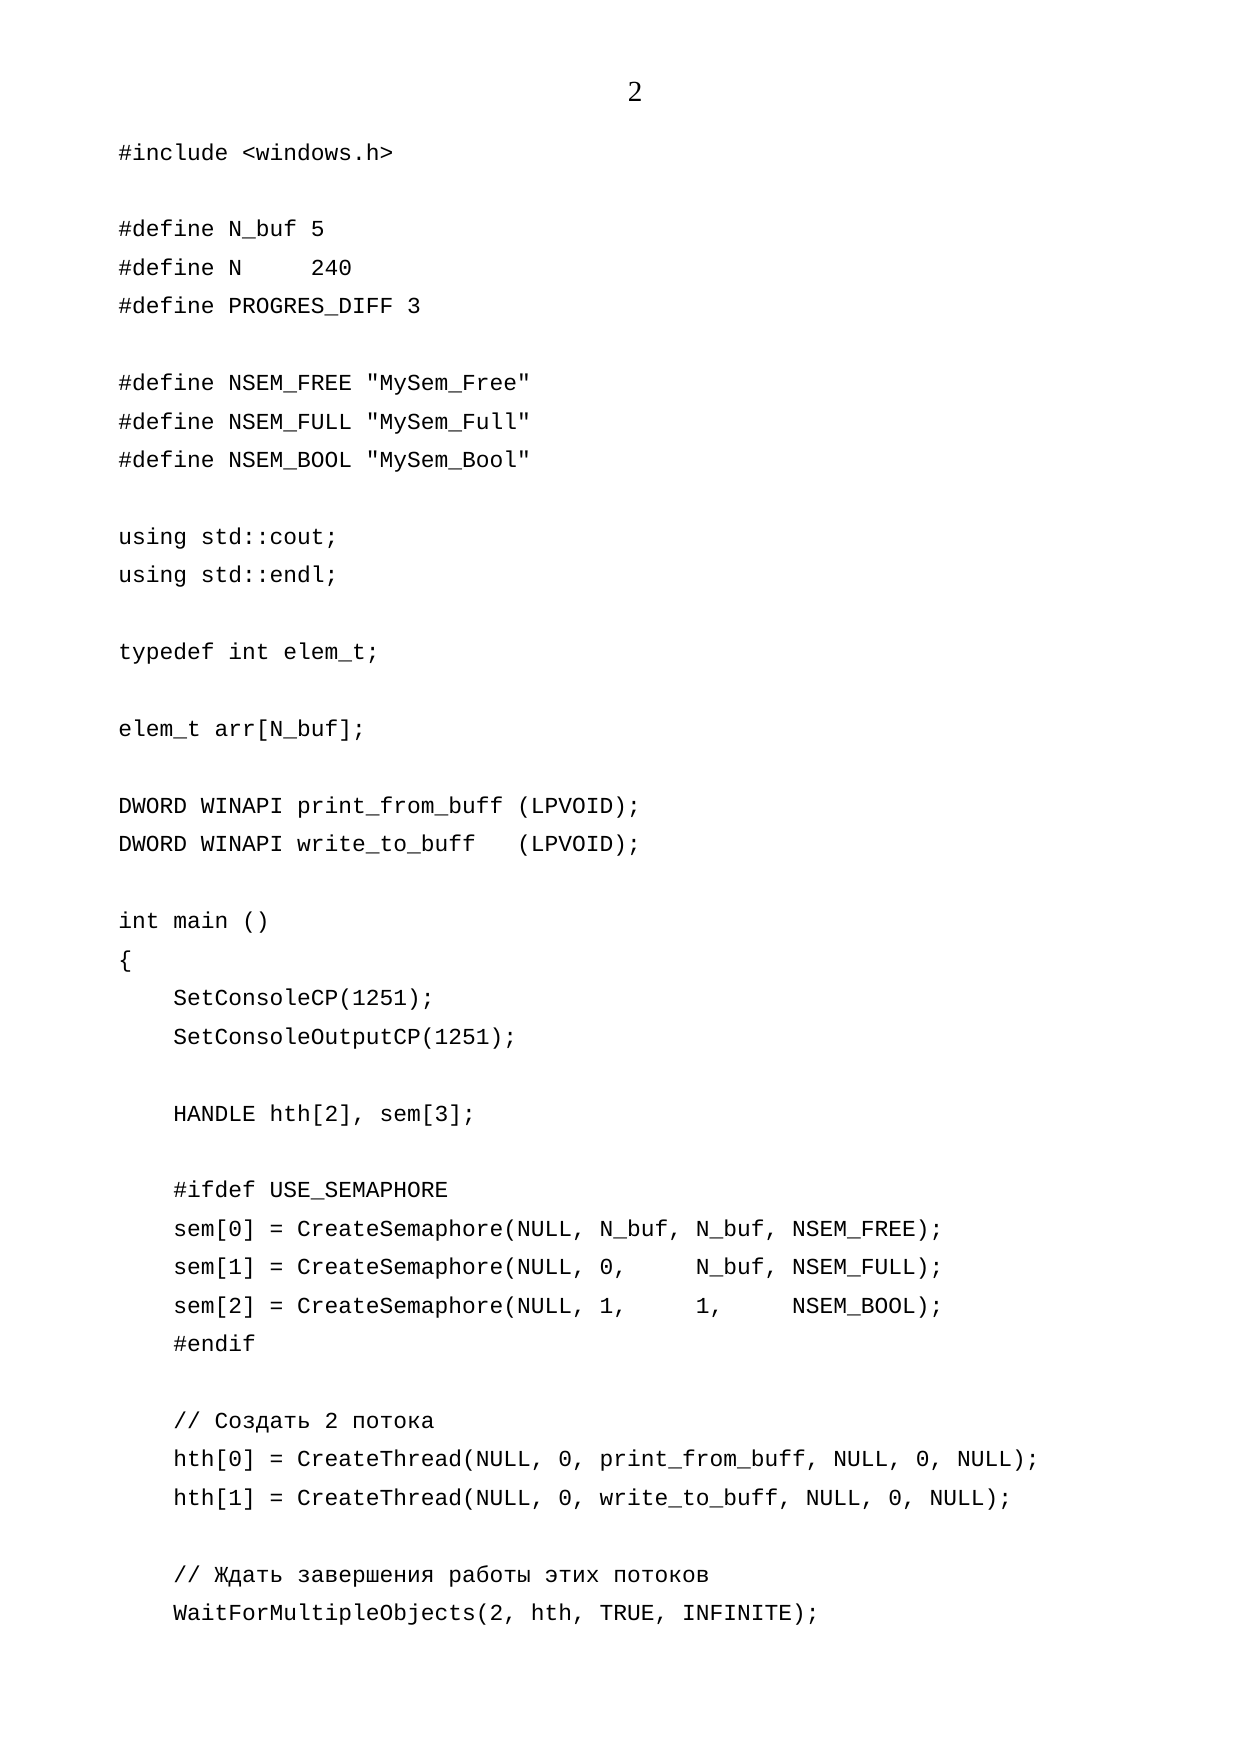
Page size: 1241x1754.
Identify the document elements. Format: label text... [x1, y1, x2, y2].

text #define NSEM_BOOL "MySem_Bool" [118, 448, 1152, 474]
text #define N_buf 5 [118, 218, 1152, 244]
text SetConsoleOutputCP(1251); [118, 1025, 1152, 1051]
text #define PROGRES_DIFF 3 [118, 295, 1152, 321]
text #endif [118, 1332, 1152, 1358]
text #define NSEM_FREE "MySem_Free" [118, 372, 1152, 397]
text // Ждать завершения работы этих потоков [118, 1563, 1152, 1589]
text SetConsoleCP(1251); [118, 987, 1152, 1012]
text #ifdef USE_SEMAPHORE [118, 1179, 1152, 1205]
text sem[0] = CreateSemaphore(NULL, N_buf, N_buf, NSEM_FREE); [118, 1217, 1152, 1243]
text sem[1] = CreateSemaphore(NULL, 0, N_buf, NSEM_FULL); [118, 1256, 1152, 1282]
text // Создать 2 потока [118, 1409, 1152, 1435]
text sem[2] = CreateSemaphore(NULL, 1, 1, NSEM_BOOL); [118, 1294, 1152, 1320]
text hth[1] = CreateThread(NULL, 0, write_to_buff, NULL, 0, NULL); [118, 1486, 1152, 1512]
text #define NSEM_FULL "MySem_Full" [118, 410, 1152, 436]
text #include <windows.h> [118, 141, 1152, 167]
text hth[0] = CreateThread(NULL, 0, print_from_buff, NULL, 0, NULL); [118, 1448, 1152, 1474]
text using std::endl; [118, 564, 1152, 590]
text #define N 240 [118, 256, 1152, 282]
text typedef int elem_t; [118, 641, 1152, 667]
text int main () [118, 910, 1152, 936]
text using std::cout; [118, 525, 1152, 551]
text { [118, 948, 1152, 974]
text DWORD WINAPI print_from_buff (LPVOID); [118, 794, 1152, 820]
text HANDLE hth[2], sem[3]; [118, 1102, 1152, 1128]
text WaitForMultipleObjects(2, hth, TRUE, INFINITE); [118, 1602, 1152, 1627]
text DWORD WINAPI write_to_buff (LPVOID); [118, 833, 1152, 859]
text elem_t arr[N_buf]; [118, 717, 1152, 743]
